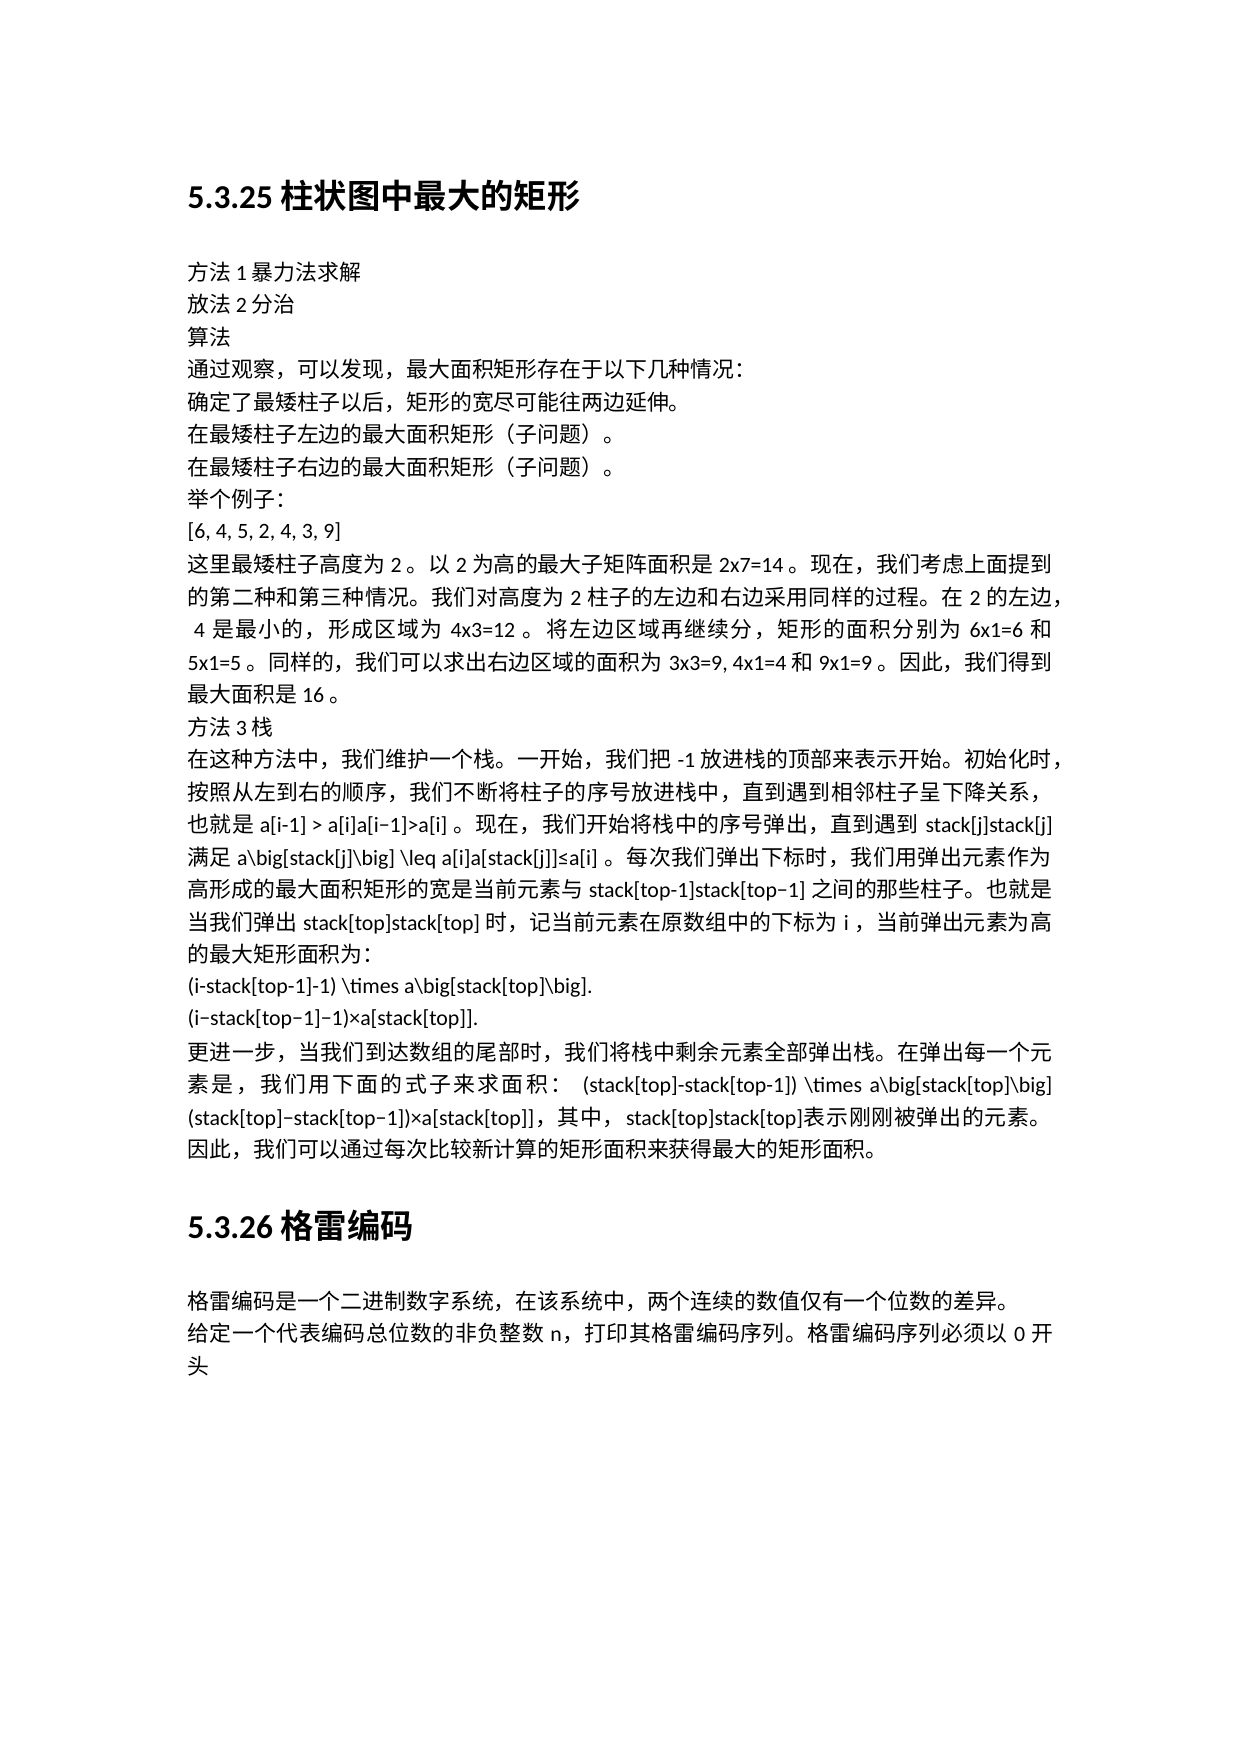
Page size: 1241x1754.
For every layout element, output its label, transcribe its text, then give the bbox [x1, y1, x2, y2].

text 在最矮柱子左边的最大面积矩形（子问题）。 [187, 417, 1053, 449]
text 格雷编码是一个二进制数字系统，在该系统中，两个连续的数值仅有一个位数的差异。 [187, 1283, 1053, 1316]
text (i-stack[top-1]-1) \times a\big[stack[top]\big]. [187, 969, 1053, 1002]
text 这里最矮柱子高度为 2 。以 2 为高的最大子矩阵面积是 2x7=14 。现在，我们考虑上面提到的第二种和第三种情况。我们对高度为 2 柱子的左边和右边采用同样的过程。在 2 的左边， 4 是最小的，形成区域为 4x3=12 。将左边区域再继续分，矩形的面积分别为 6x1=6 和 5x1=5 。同样的，我们可以求出右边区域的面积为 3x3=9, 4x1=4 和 9x1=9 。因此，我们得到最大面积是 16 。 [187, 547, 1053, 709]
text 更进一步，当我们到达数组的尾部时，我们将栈中剩余元素全部弹出栈。在弹出每一个元素是，我们用下面的式子来求面积： (stack[top]-stack[top-1]) \times a\big[stack[top]\big](stack[top]−stack[top−1])×a[stack[top]]，其中，stack[top]stack[top]表示刚刚被弹出的元素。因此，我们可以通过每次比较新计算的矩形面积来获得最大的矩形面积。 [187, 1034, 1053, 1164]
text 举个例子： [187, 482, 1053, 514]
text (i−stack[top−1]−1)×a[stack[top]]. [187, 1002, 1053, 1034]
text 在这种方法中，我们维护一个栈。一开始，我们把 -1 放进栈的顶部来表示开始。初始化时，按照从左到右的顺序，我们不断将柱子的序号放进栈中，直到遇到相邻柱子呈下降关系，也就是 a[i-1] > a[i]a[i−1]>a[i] 。现在，我们开始将栈中的序号弹出，直到遇到 stack[j]stack[j] 满足a\big[stack[j]\big] \leq a[i]a[stack[j]]≤a[i] 。每次我们弹出下标时，我们用弹出元素作为高形成的最大面积矩形的宽是当前元素与 stack[top-1]stack[top−1] 之间的那些柱子。也就是当我们弹出 stack[top]stack[top] 时，记当前元素在原数组中的下标为 i ，当前弹出元素为高的最大矩形面积为： [187, 742, 1053, 969]
text 确定了最矮柱子以后，矩形的宽尽可能往两边延伸。 [187, 384, 1053, 417]
subtitle 5.3.25 柱状图中最大的矩形 [187, 162, 1053, 227]
text [6, 4, 5, 2, 4, 3, 9] [187, 514, 1053, 547]
text 算法 [187, 319, 1053, 352]
text 通过观察，可以发现，最大面积矩形存在于以下几种情况： [187, 352, 1053, 384]
text 在最矮柱子右边的最大面积矩形（子问题）。 [187, 449, 1053, 482]
text 给定一个代表编码总位数的非负整数 n，打印其格雷编码序列。格雷编码序列必须以 0 开头 [187, 1316, 1053, 1381]
text 方法3 栈 [187, 709, 1053, 742]
text 方法1 暴力法求解 [187, 254, 1053, 287]
subtitle 5.3.26 格雷编码 [187, 1191, 1053, 1256]
text 放法2 分治 [187, 287, 1053, 319]
